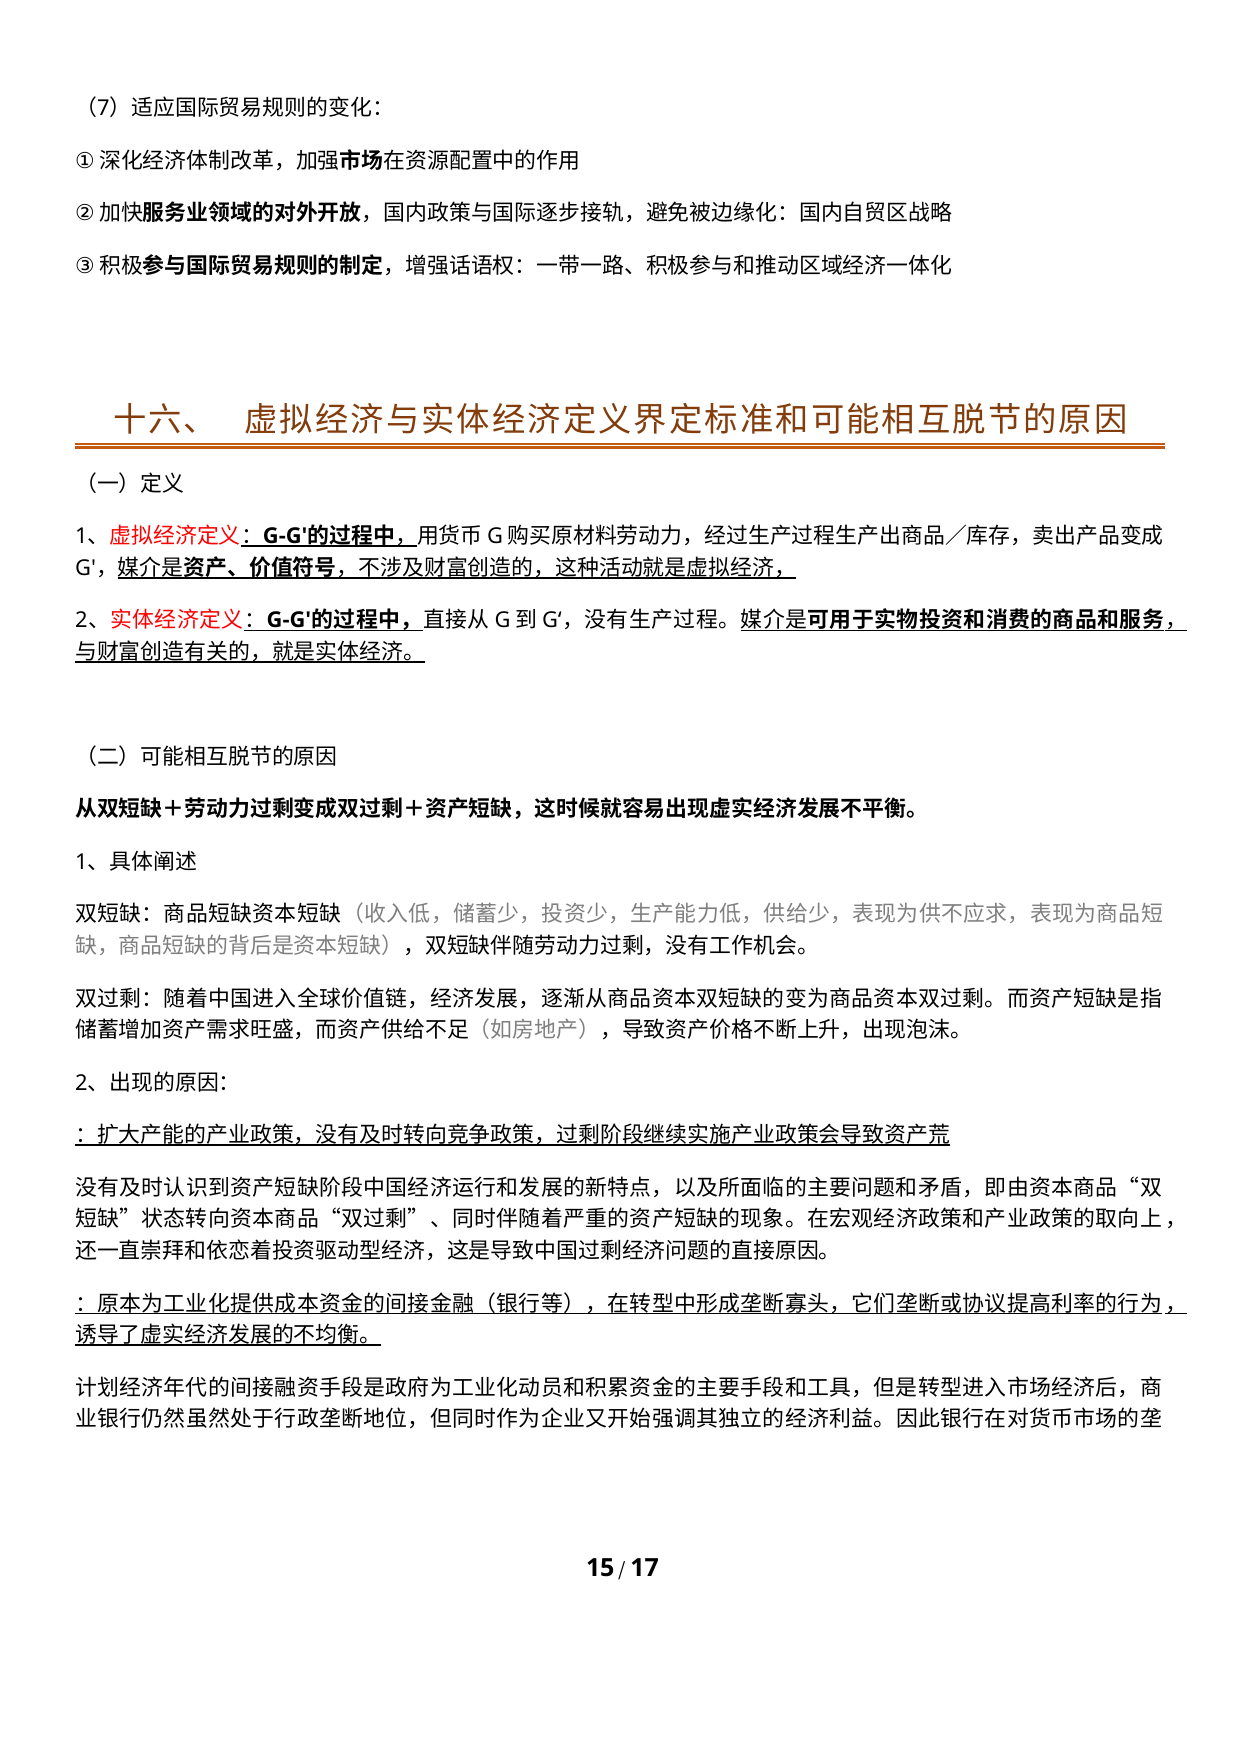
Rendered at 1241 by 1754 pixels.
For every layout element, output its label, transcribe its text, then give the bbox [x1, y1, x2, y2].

subtitle 虚拟经济与实体经济定义界定标准和可能相互脱节的原因 [75, 393, 1165, 443]
text ③积极参与国际贸易规则的制定，增强话语权：一带一路、积极参与和推动区域经济一体化 [75, 248, 1165, 280]
text 没有及时认识到资产短缺阶段中国经济运行和发展的新特点，以及所面临的主要问题和矛盾，即由资本商品“双短缺”状态转向资本商品“双过剩”、同时伴随着严重的资产短缺的现象。在宏观经济政策和产业政策的取向上，还一直崇拜和依恋着投资驱动型经济，这是导致中国过剩经济问题的直接原因。 [75, 1170, 1165, 1265]
text （7）适应国际贸易规则的变化： [75, 90, 1165, 122]
text 2、实体经济定义：G-G'的过程中，直接从G到G‘，没有生产过程。媒介是可用于实物投资和消费的商品和服务，与财富创造有关的，就是实体经济。 [75, 602, 1165, 666]
text （二）可能相互脱节的原因 [75, 739, 1165, 770]
text （一）定义 [75, 466, 1165, 497]
text ：原本为工业化提供成本资金的间接金融（银行等），在转型中形成垄断寡头，它们垄断或协议提高利率的行为，诱导了虚实经济发展的不均衡。 [75, 1286, 1165, 1349]
text 从双短缺＋劳动力过剩变成双过剩＋资产短缺，这时候就容易出现虚实经济发展不平衡。 [75, 791, 1165, 823]
text 1、具体阐述 [75, 844, 1165, 876]
text 双过剩：随着中国进入全球价值链，经济发展，逐渐从商品资本双短缺的变为商品资本双过剩。而资产短缺是指储蓄增加资产需求旺盛，而资产供给不足（如房地产），导致资产价格不断上升，出现泡沫。 [75, 981, 1165, 1044]
text ①深化经济体制改革，加强市场在资源配置中的作用 [75, 143, 1165, 174]
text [75, 1370, 1165, 1433]
text 2、出现的原因： [75, 1065, 1165, 1096]
text 1、虚拟经济定义：G-G'的过程中，用货币G购买原材料劳动力，经过生产过程生产出商品／库存，卖出产品变成G'，媒介是资产、价值符号，不涉及财富创造的，这种活动就是虚拟经济， [75, 518, 1165, 582]
text ：扩大产能的产业政策，没有及时转向竞争政策，过剩阶段继续实施产业政策会导致资产荒 [75, 1117, 1165, 1149]
text ②加快服务业领域的对外开放，国内政策与国际逐步接轨，避免被边缘化：国内自贸区战略 [75, 195, 1165, 227]
text 双短缺：商品短缺资本短缺（收入低，储蓄少，投资少，生产能力低，供给少，表现为供不应求，表现为商品短缺，商品短缺的背后是资本短缺），双短缺伴随劳动力过剩，没有工作机会。 [75, 896, 1165, 960]
